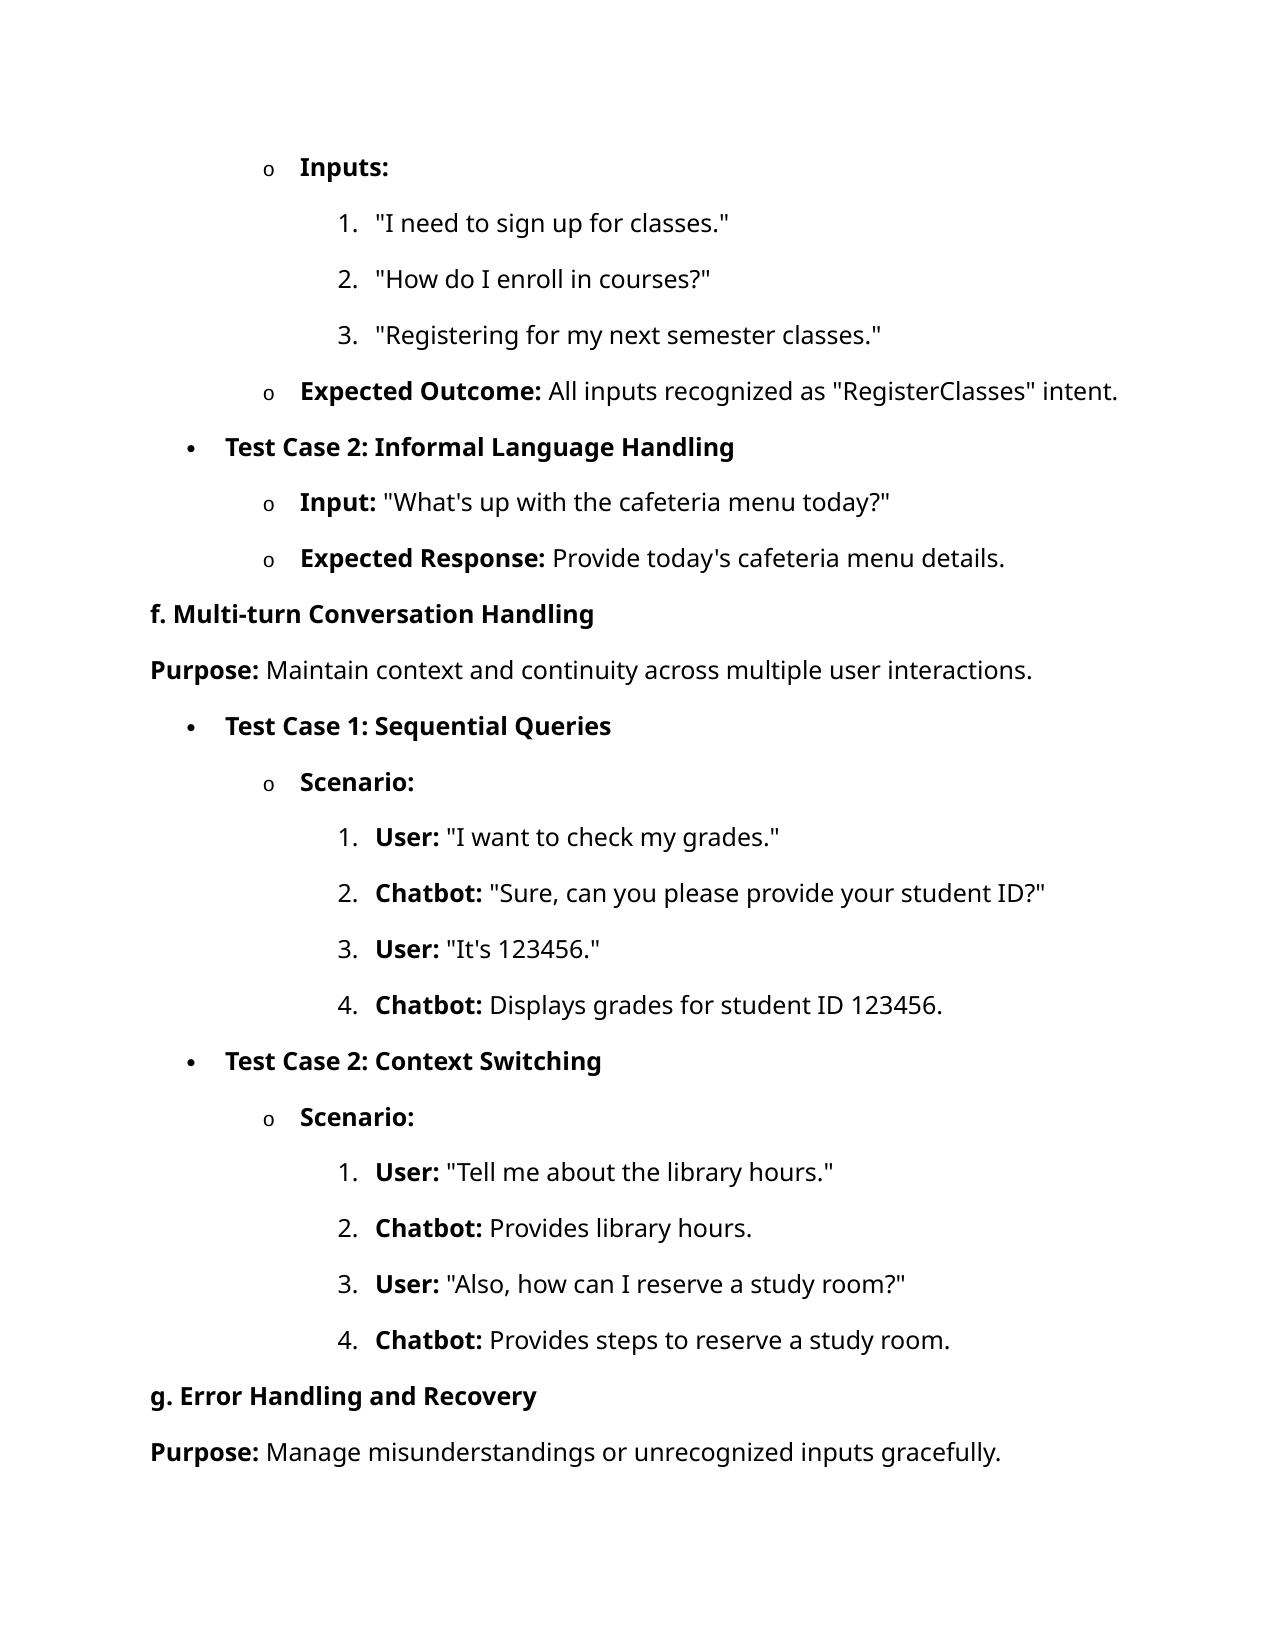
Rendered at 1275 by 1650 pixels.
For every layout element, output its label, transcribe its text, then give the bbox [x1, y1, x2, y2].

list Chatbot: Provides library hours. [337, 1211, 1125, 1245]
list Scenario: [262, 1099, 1125, 1133]
text Purpose: Manage misunderstandings or unrecognized inputs gracefully. [150, 1434, 1125, 1468]
text g. Error Handling and Recovery [150, 1378, 1125, 1412]
list User: "Tell me about the library hours." [337, 1155, 1125, 1189]
list User: "I want to check my grades." [337, 820, 1125, 854]
list "I need to sign up for classes." [337, 206, 1125, 240]
list Test Case 2: Informal Language Handling [187, 429, 1125, 463]
list Input: "What's up with the cafeteria menu today?" [262, 485, 1125, 519]
list Inputs: [262, 150, 1125, 184]
list "Registering for my next semester classes." [337, 317, 1125, 352]
list Chatbot: Displays grades for student ID 123456. [337, 987, 1125, 1022]
list Expected Response: Provide today's cafeteria menu details. [262, 541, 1125, 575]
list Chatbot: "Sure, can you please provide your student ID?" [337, 876, 1125, 910]
list Scenario: [262, 764, 1125, 798]
list Test Case 2: Context Switching [187, 1043, 1125, 1077]
list Chatbot: Provides steps to reserve a study room. [337, 1322, 1125, 1357]
list User: "It's 123456." [337, 932, 1125, 966]
list Expected Outcome: All inputs recognized as "RegisterClasses" intent. [262, 373, 1125, 407]
list User: "Also, how can I reserve a study room?" [337, 1267, 1125, 1301]
text f. Multi-turn Conversation Handling [150, 597, 1125, 631]
text Purpose: Maintain context and continuity across multiple user interactions. [150, 652, 1125, 687]
list Test Case 1: Sequential Queries [187, 708, 1125, 742]
list "How do I enroll in courses?" [337, 262, 1125, 296]
